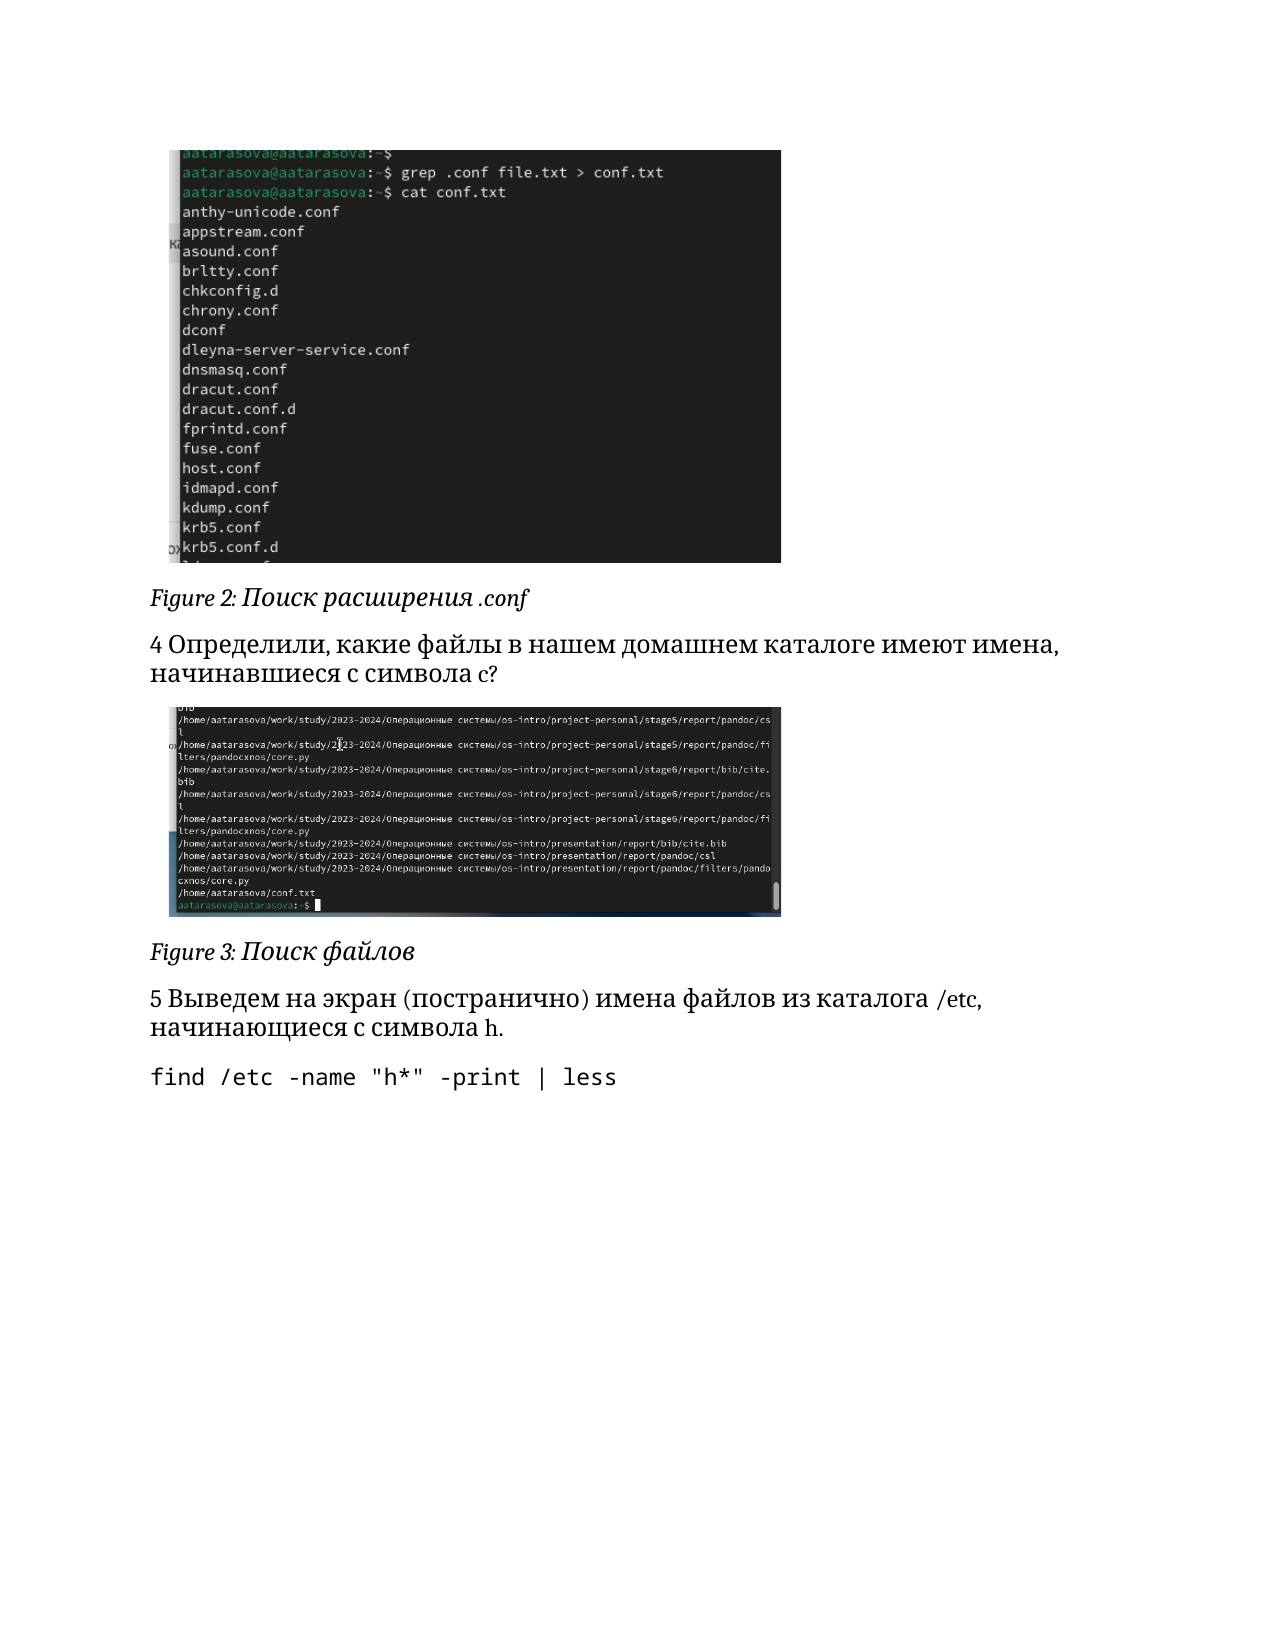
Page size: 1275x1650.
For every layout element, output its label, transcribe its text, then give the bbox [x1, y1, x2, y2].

text find /etc -name "h*" -print | less [150, 1061, 1125, 1092]
text 4 Определили, какие файлы в нашем домашнем каталоге имеют имена, начинавшиеся с символа c? [150, 631, 1125, 688]
picture [168, 707, 782, 917]
text 5 Выведем на экран (постранично) имена файлов из каталога /etc, начинающиеся с символа h. [150, 985, 1125, 1042]
text Figure 3: Поиск файлов [150, 937, 1125, 966]
text Figure 2: Поиск расширения .conf [150, 583, 1125, 612]
picture [168, 150, 782, 563]
